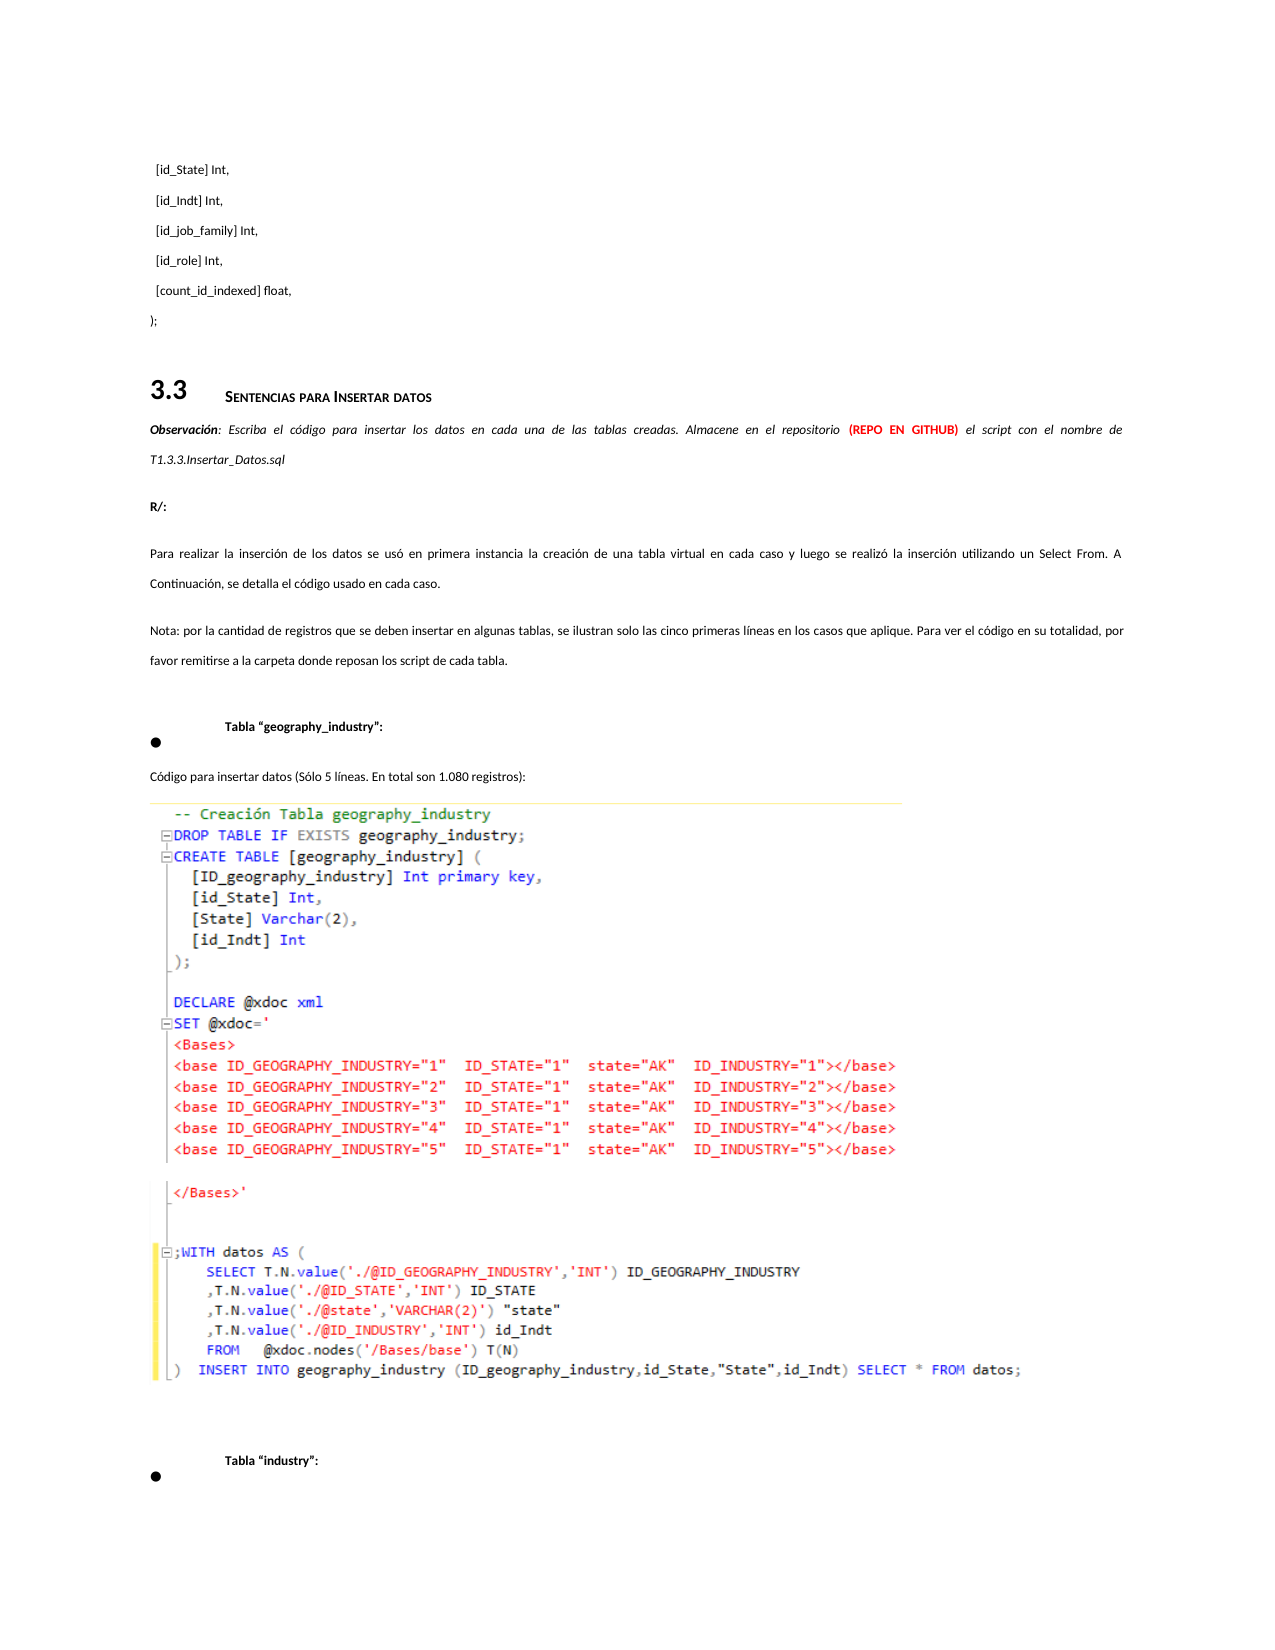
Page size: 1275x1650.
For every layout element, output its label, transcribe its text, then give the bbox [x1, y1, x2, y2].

text [id_role] Int, [150, 241, 1125, 269]
text [id_State] Int, [150, 150, 1125, 178]
text Nota: por la cantidad de registros que se deben insertar en algunas tablas, se ilustran solo las cinco primeras líneas en los casos que aplique. Para ver el código en su totalidad, por favor remitirse a la carpeta donde reposan los script de cada tabla. [150, 610, 1125, 669]
list Tabla “geography_industry”: [150, 706, 1125, 753]
text Observación: Escriba el código para insertar los datos en cada una de las tablas creadas. Almacene en el repositorio (REPO EN GITHUB) el script con el nombre de T1.3.3.Insertar_Datos.sql [150, 409, 1125, 468]
text Para realizar la inserción de los datos se usó en primera instancia la creación de una tabla virtual en cada caso y luego se realizó la inserción utilizando un Select From. A Continuación, se detalla el código usado en cada caso. [150, 533, 1125, 592]
text [count_id_indexed] float, [150, 271, 1125, 299]
picture [149, 1181, 1026, 1385]
text [id_Indt] Int, [150, 180, 1125, 208]
text R/: [150, 486, 1125, 514]
text Código para insertar datos (Sólo 5 líneas. En total son 1.080 registros): [150, 757, 1125, 785]
list Tabla “industry”: [150, 1441, 1125, 1488]
text ); [150, 301, 1125, 329]
list Sentencias para Insertar datos [150, 371, 1125, 407]
picture [149, 803, 903, 1163]
text [id_job_family] Int, [150, 210, 1125, 238]
